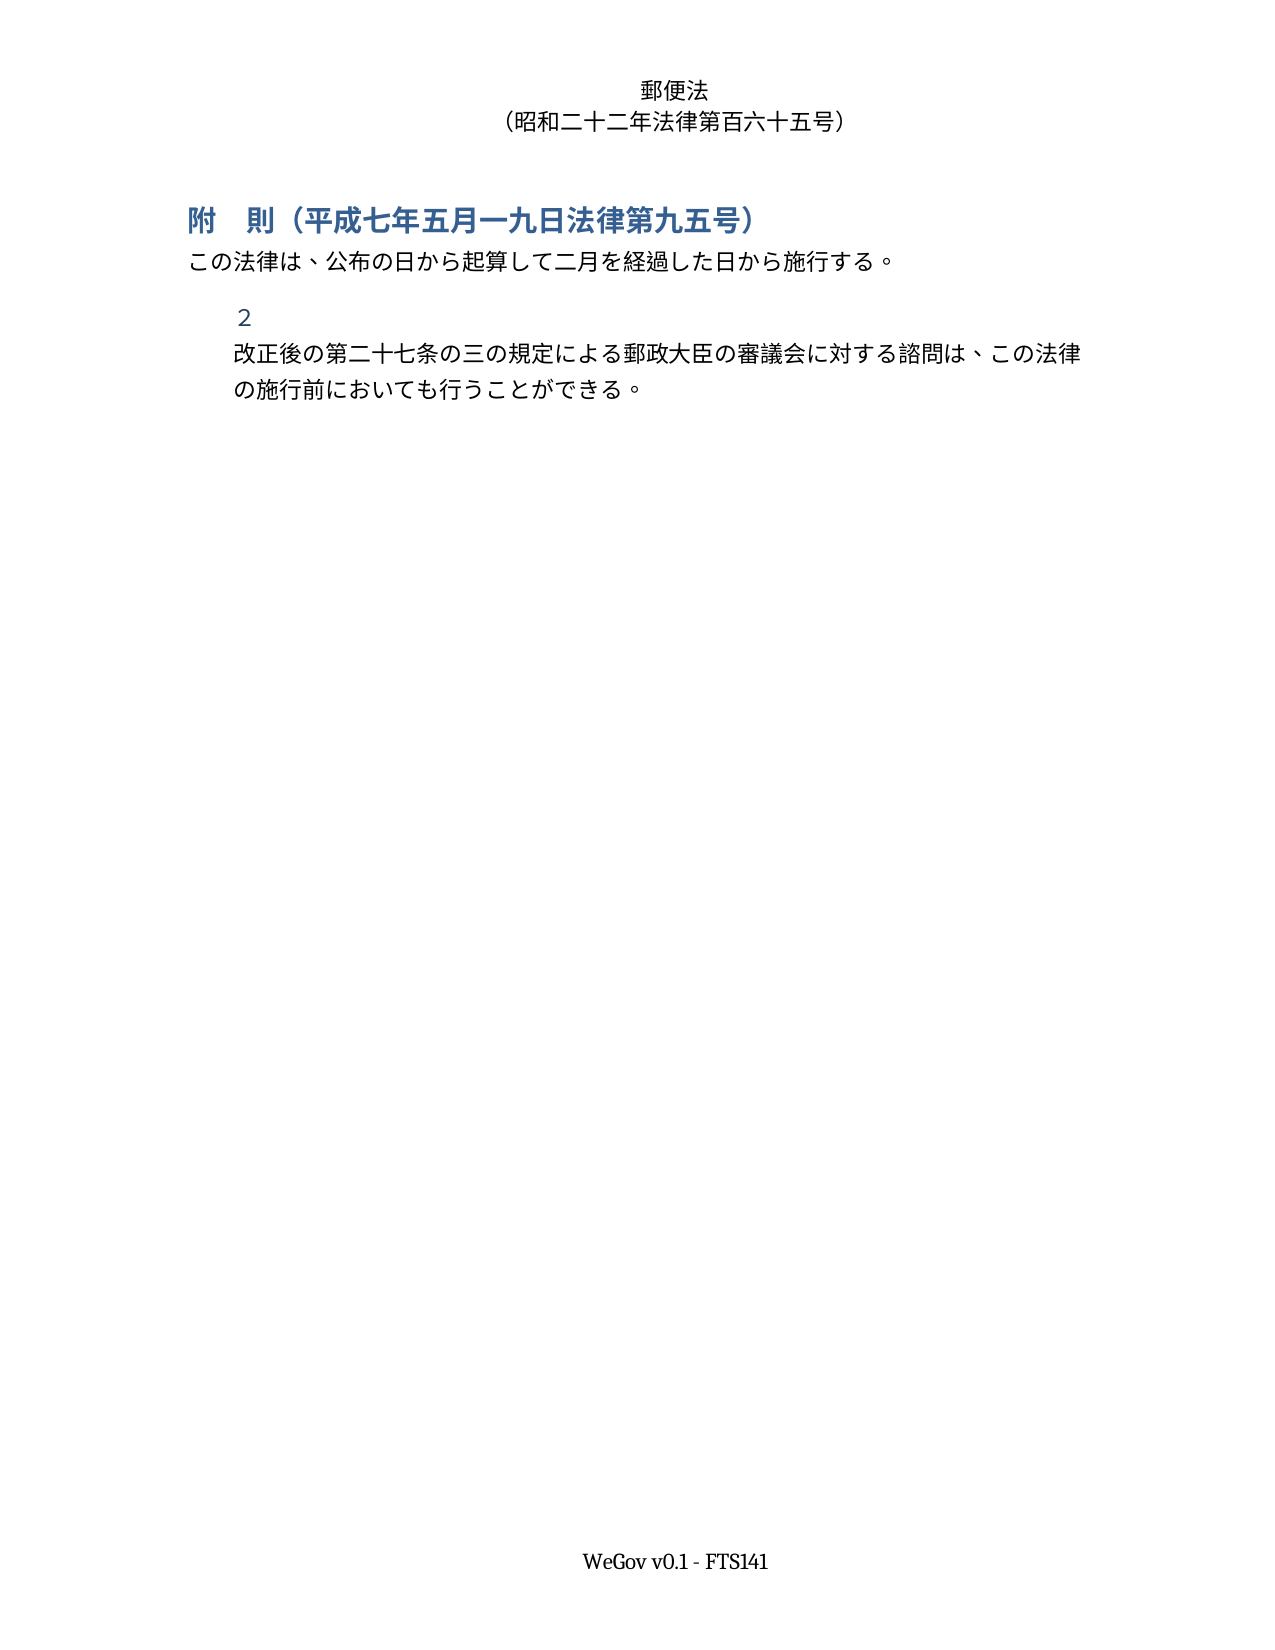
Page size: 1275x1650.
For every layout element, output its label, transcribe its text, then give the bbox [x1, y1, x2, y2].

text 改正後の第二十七条の三の規定による郵政大臣の審議会に対する諮問は、この法律の施行前においても行うことができる。 [233, 338, 1087, 406]
text この法律は、公布の日から起算して二月を経過した日から施行する。 [187, 246, 1087, 277]
subtitle ２ [233, 302, 1087, 334]
subtitle 附 則（平成七年五月一九日法律第九五号） [187, 200, 1087, 240]
